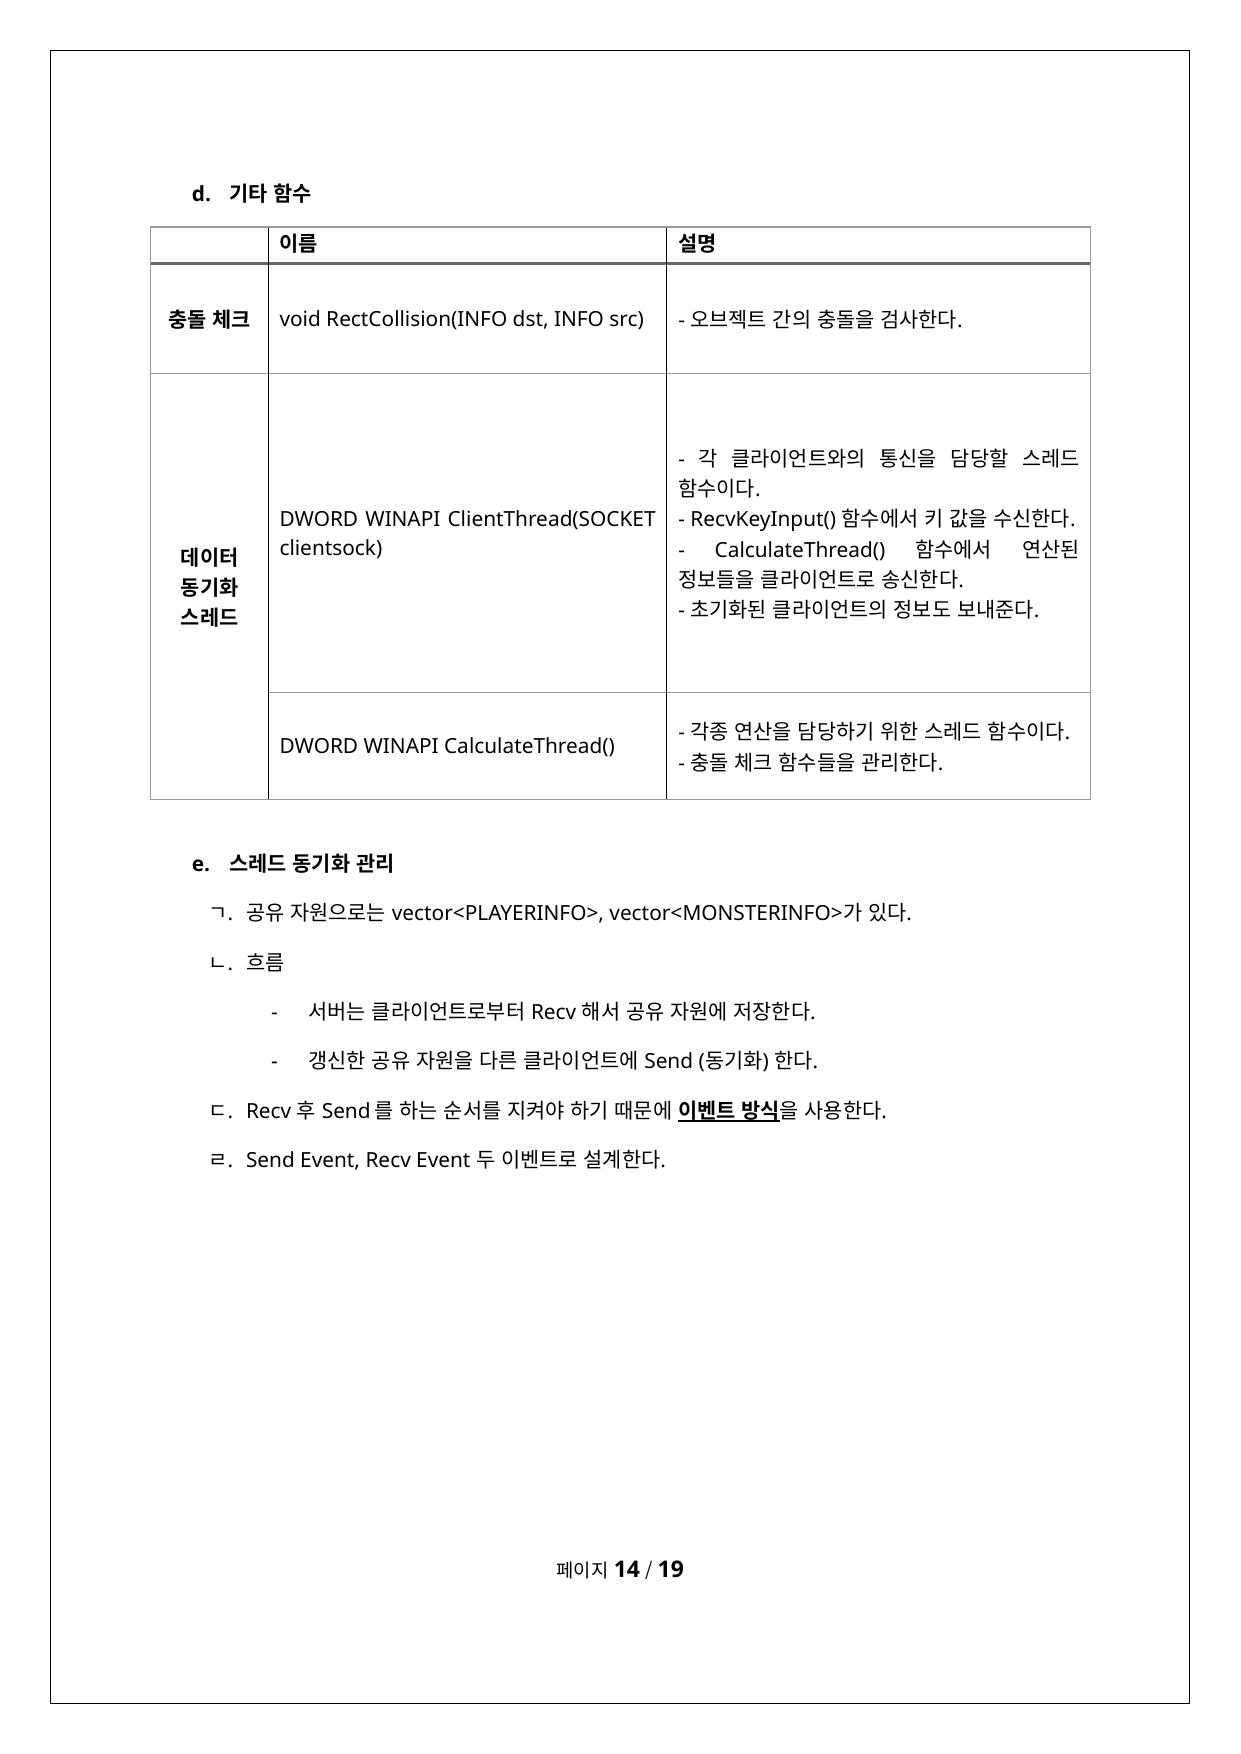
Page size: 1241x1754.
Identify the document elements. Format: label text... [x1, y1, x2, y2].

subtitle 기타 함수 [192, 177, 1090, 207]
list 흐름 [208, 946, 1090, 976]
list 공유 자원으로는 vector<PLAYERINFO>, vector<MONSTERINFO>가 있다. [208, 897, 1090, 927]
list 갱신한 공유 자원을 다른 클라이언트에 Send (동기화) 한다. [271, 1045, 1090, 1075]
table_cell void RectCollision(INFO dst, INFO src) [269, 265, 666, 373]
list 스레드 동기화 관리 [192, 847, 1090, 877]
table_cell - 각 클라이언트와의 통신을 담당할 스레드 함수이다. - RecvKeyInput() 함수에서 키 값을 수신한다. - CalculateThread() 함수에서 연산된 정보들을 클라이언트로 송신한다. - 초기화된 클라이언트의 정보도 보내준다. [667, 374, 1090, 692]
table_header [151, 228, 268, 262]
table_header 이름 [269, 228, 666, 262]
list Recv 후 Send를 하는 순서를 지켜야 하기 때문에 이벤트 방식을 사용한다. [208, 1094, 1090, 1124]
table_cell - 오브젝트 간의 충돌을 검사한다. [667, 265, 1090, 373]
table_cell DWORD WINAPI CalculateThread() [269, 693, 666, 799]
list Send Event, Recv Event 두 이벤트로 설계한다. [208, 1143, 1090, 1174]
table_cell 데이터 동기화 스레드 [151, 374, 268, 799]
table_header 설명 [667, 228, 1090, 262]
list 서버는 클라이언트로부터 Recv 해서 공유 자원에 저장한다. [271, 995, 1090, 1026]
table_cell - 각종 연산을 담당하기 위한 스레드 함수이다. - 충돌 체크 함수들을 관리한다. [667, 693, 1090, 799]
table_cell 충돌 체크 [151, 265, 268, 373]
table_cell DWORD WINAPI ClientThread(SOCKET clientsock) [269, 374, 666, 692]
